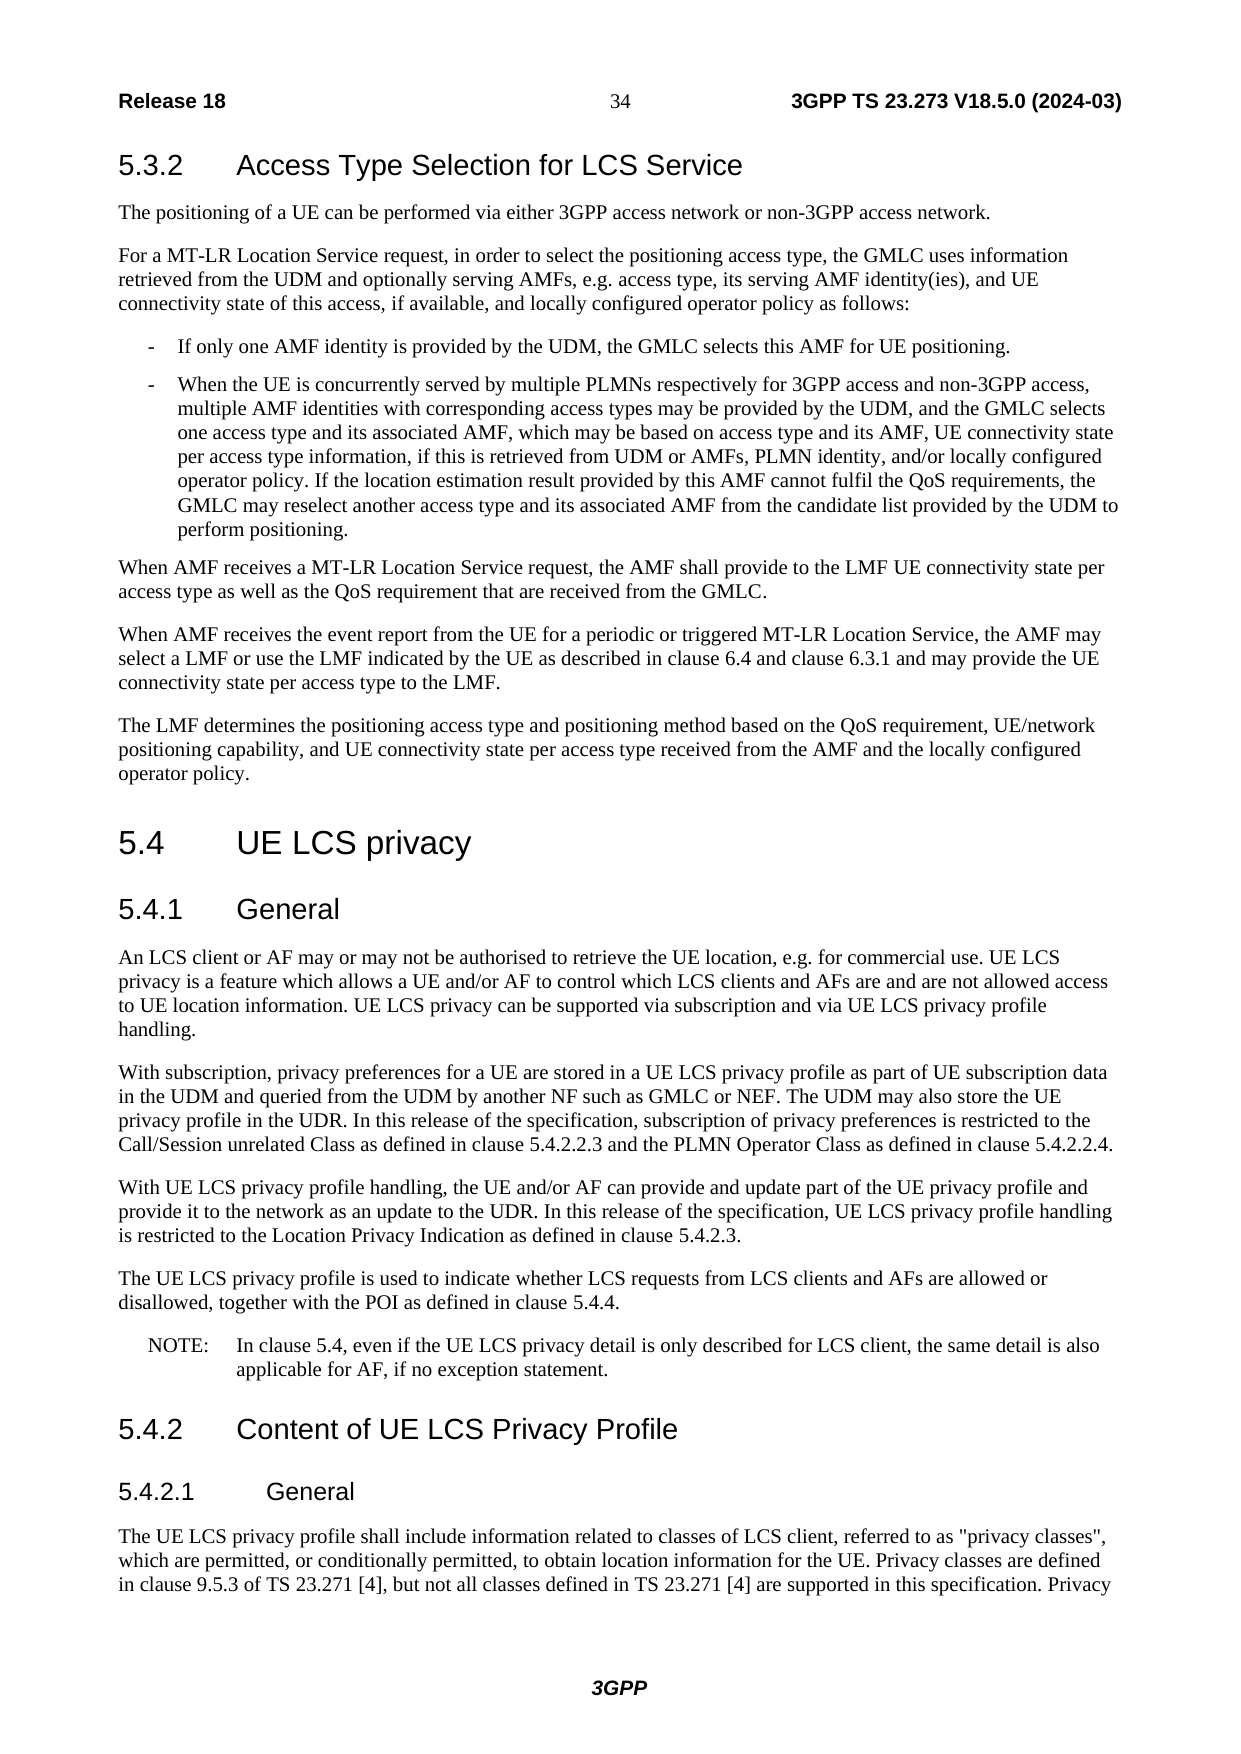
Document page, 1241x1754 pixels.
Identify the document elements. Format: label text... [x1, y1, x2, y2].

text The LMF determines the positioning access type and positioning method based on the QoS requirement, UE/network positioning capability, and UE connectivity state per access type received from the AMF and the locally configured operator policy. [118, 713, 1122, 785]
text With subscription, privacy preferences for a UE are stored in a UE LCS privacy profile as part of UE subscription data in the UDM and queried from the UDM by another NF such as GMLC or NEF. The UDM may also store the UE privacy profile in the UDR. In this release of the specification, subscription of privacy preferences is restricted to the Call/Session unrelated Class as defined in clause 5.4.2.2.3 and the PLMN Operator Class as defined in clause 5.4.2.2.4. [118, 1060, 1122, 1156]
subtitle 5.4.1 General [118, 892, 1122, 926]
subtitle 5.4.2.1 General [118, 1477, 1122, 1505]
text The UE LCS privacy profile is used to indicate whether LCS requests from LCS clients and AFs are allowed or disallowed, together with the POI as defined in clause 5.4.4. [118, 1266, 1122, 1314]
subtitle 5.4.2 Content of UE LCS Privacy Profile [118, 1412, 1122, 1445]
subtitle 5.4 UE LCS privacy [118, 823, 1122, 861]
text With UE LCS privacy profile handling, the UE and/or AF can provide and update part of the UE privacy profile and provide it to the network as an update to the UDR. In this release of the specification, UE LCS privacy profile handling is restricted to the Location Privacy Indication as defined in clause 5.4.2.3. [118, 1175, 1122, 1247]
subtitle 5.3.2 Access Type Selection for LCS Service [118, 147, 1122, 181]
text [118, 1524, 1122, 1596]
text When AMF receives a MT-LR Location Service request, the AMF shall provide to the LMF UE connectivity state per access type as well as the QoS requirement that are received from the GMLC. [118, 555, 1122, 603]
text The positioning of a UE can be performed via either 3GPP access network or non-3GPP access network. [118, 200, 1122, 224]
text - If only one AMF identity is provided by the UDM, the GMLC selects this AMF for UE positioning. [148, 333, 1122, 358]
text - When the UE is concurrently served by multiple PLMNs respectively for 3GPP access and non-3GPP access, multiple AMF identities with corresponding access types may be provided by the UDM, and the GMLC selects one access type and its associated AMF, which may be based on access type and its AMF, UE connectivity state per access type information, if this is retrieved from UDM or AMFs, PLMN identity, and/or locally configured operator policy. If the location estimation result provided by this AMF cannot fulfil the QoS requirements, the GMLC may reselect another access type and its associated AMF from the candidate list provided by the UDM to perform positioning. [148, 372, 1122, 541]
text When AMF receives the event report from the UE for a periodic or triggered MT-LR Location Service, the AMF may select a LMF or use the LMF indicated by the UE as described in clause 6.4 and clause 6.3.1 and may provide the UE connectivity state per access type to the LMF. [118, 622, 1122, 694]
text For a MT-LR Location Service request, in order to select the positioning access type, the GMLC uses information retrieved from the UDM and optionally serving AMFs, e.g. access type, its serving AMF identity(ies), and UE connectivity state of this access, if available, and locally configured operator policy as follows: [118, 243, 1122, 315]
text An LCS client or AF may or may not be authorised to retrieve the UE location, e.g. for commercial use. UE LCS privacy is a feature which allows a UE and/or AF to control which LCS clients and AFs are and are not allowed access to UE location information. UE LCS privacy can be supported via subscription and via UE LCS privacy profile handling. [118, 945, 1122, 1041]
text NOTE: In clause 5.4, even if the UE LCS privacy detail is only described for LCS client, the same detail is also applicable for AF, if no exception statement. [148, 1332, 1122, 1381]
